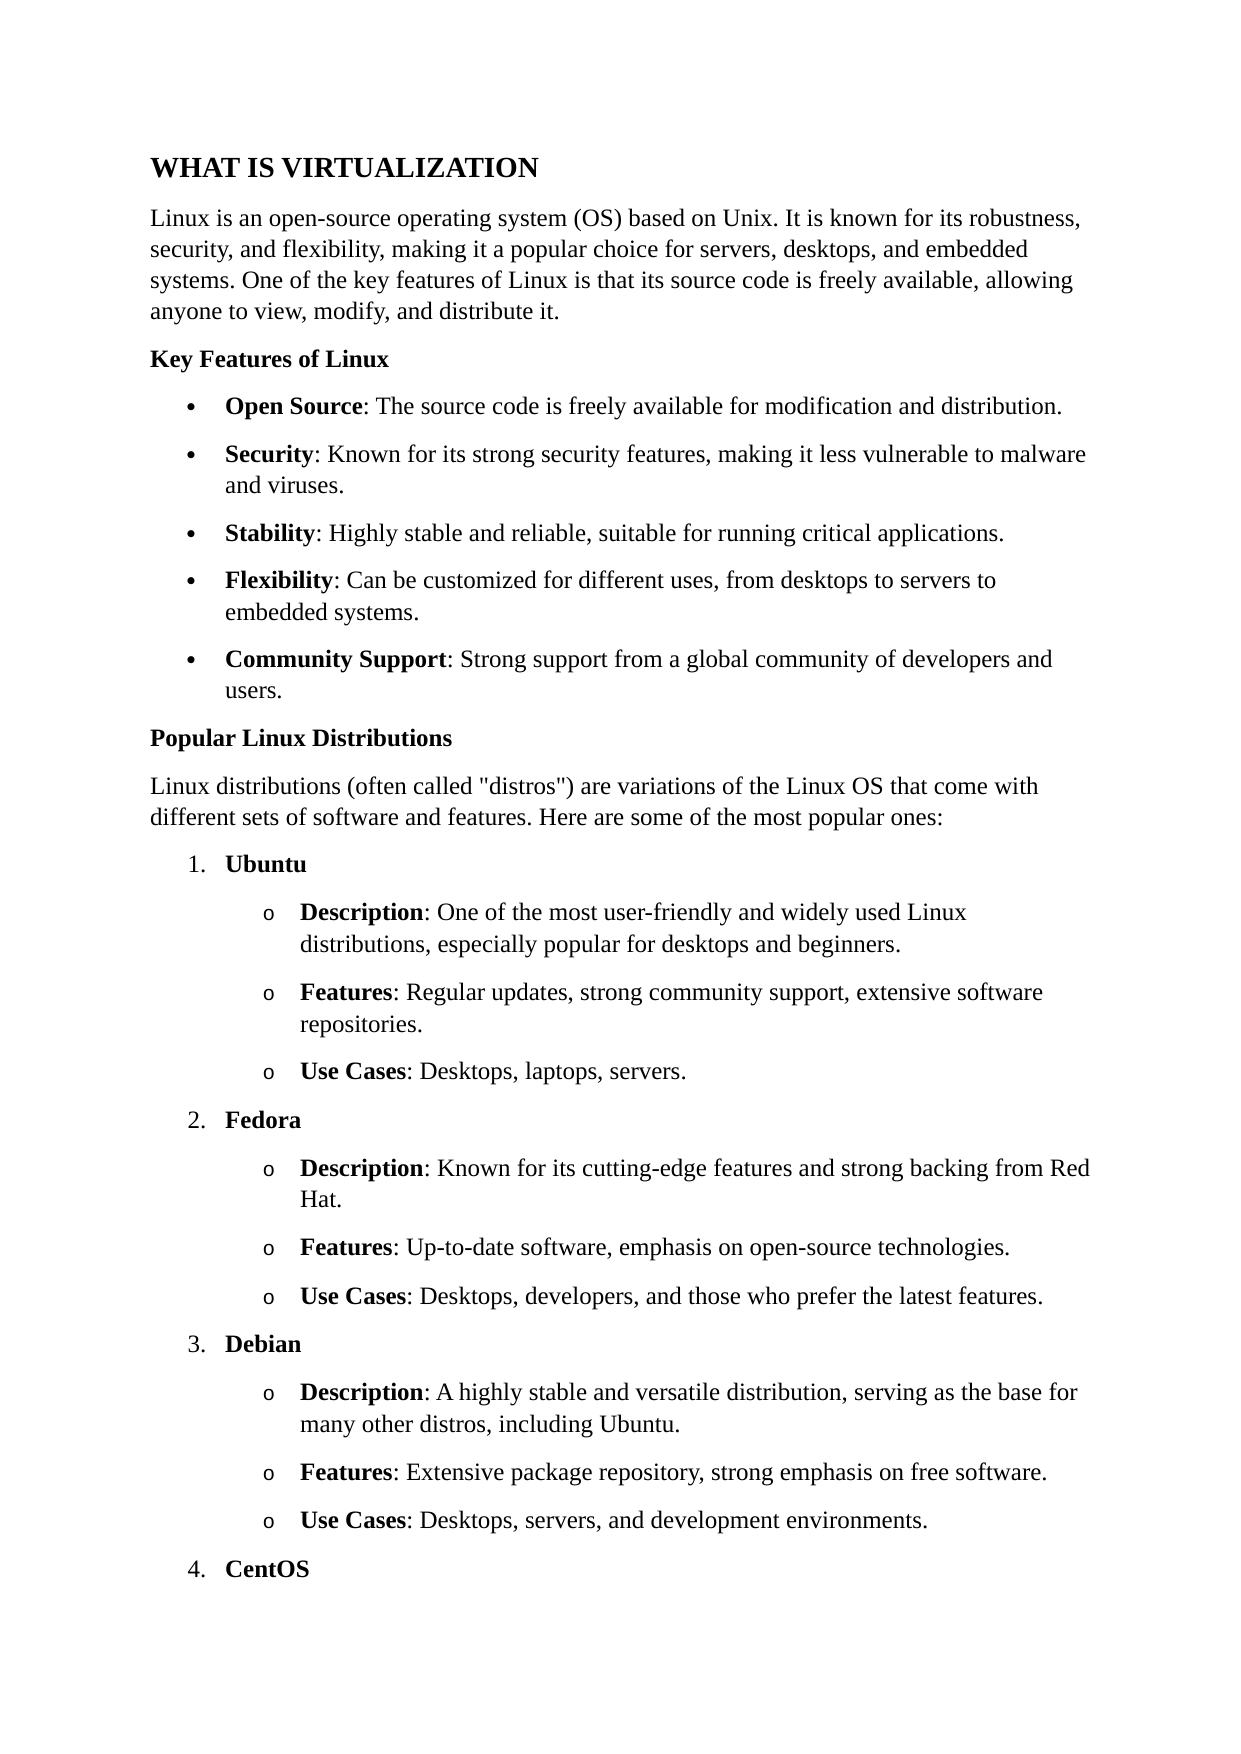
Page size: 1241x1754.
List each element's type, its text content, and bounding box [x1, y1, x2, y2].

list Features: Up-to-date software, emphasis on open-source technologies. [262, 1232, 1090, 1262]
list Ubuntu [187, 849, 1090, 878]
text Linux distributions (often called "distros") are variations of the Linux OS that come with different sets of software and features. Here are some of the most popular ones: [150, 771, 1090, 831]
list Community Support: Strong support from a global community of developers and users. [187, 644, 1090, 704]
list Flexibility: Can be customized for different uses, from desktops to servers to embedded systems. [187, 566, 1090, 625]
text WHAT IS VIRTUALIZATION [150, 150, 1090, 183]
list Description: Known for its cutting-edge features and strong backing from Red Hat. [262, 1153, 1090, 1213]
list Debian [187, 1329, 1090, 1358]
list CentOS [187, 1554, 1090, 1582]
list Description: A highly stable and versatile distribution, serving as the base for many other distros, including Ubuntu. [262, 1377, 1090, 1438]
list Stability: Highly stable and reliable, suitable for running critical applications. [187, 518, 1090, 547]
list Open Source: The source code is freely available for modification and distribution. [187, 391, 1090, 420]
text Key Features of Linux [150, 344, 1090, 372]
list Fedora [187, 1105, 1090, 1134]
list Description: One of the most user-friendly and widely used Linux distributions, especially popular for desktops and beginners. [262, 897, 1090, 958]
list Use Cases: Desktops, developers, and those who prefer the latest features. [262, 1281, 1090, 1310]
list Features: Extensive package repository, strong emphasis on free software. [262, 1457, 1090, 1486]
text Linux is an open-source operating system (OS) based on Unix. It is known for its robustness, security, and flexibility, making it a popular choice for servers, desktops, and embedded systems. One of the key features of Linux is that its source code is freely available, allowing anyone to view, modify, and distribute it. [150, 203, 1090, 325]
list Use Cases: Desktops, servers, and development environments. [262, 1505, 1090, 1535]
list Features: Regular updates, strong community support, extensive software repositories. [262, 977, 1090, 1037]
text Popular Linux Distributions [150, 723, 1090, 752]
list Security: Known for its strong security features, making it less vulnerable to malware and viruses. [187, 439, 1090, 499]
list Use Cases: Desktops, laptops, servers. [262, 1056, 1090, 1086]
